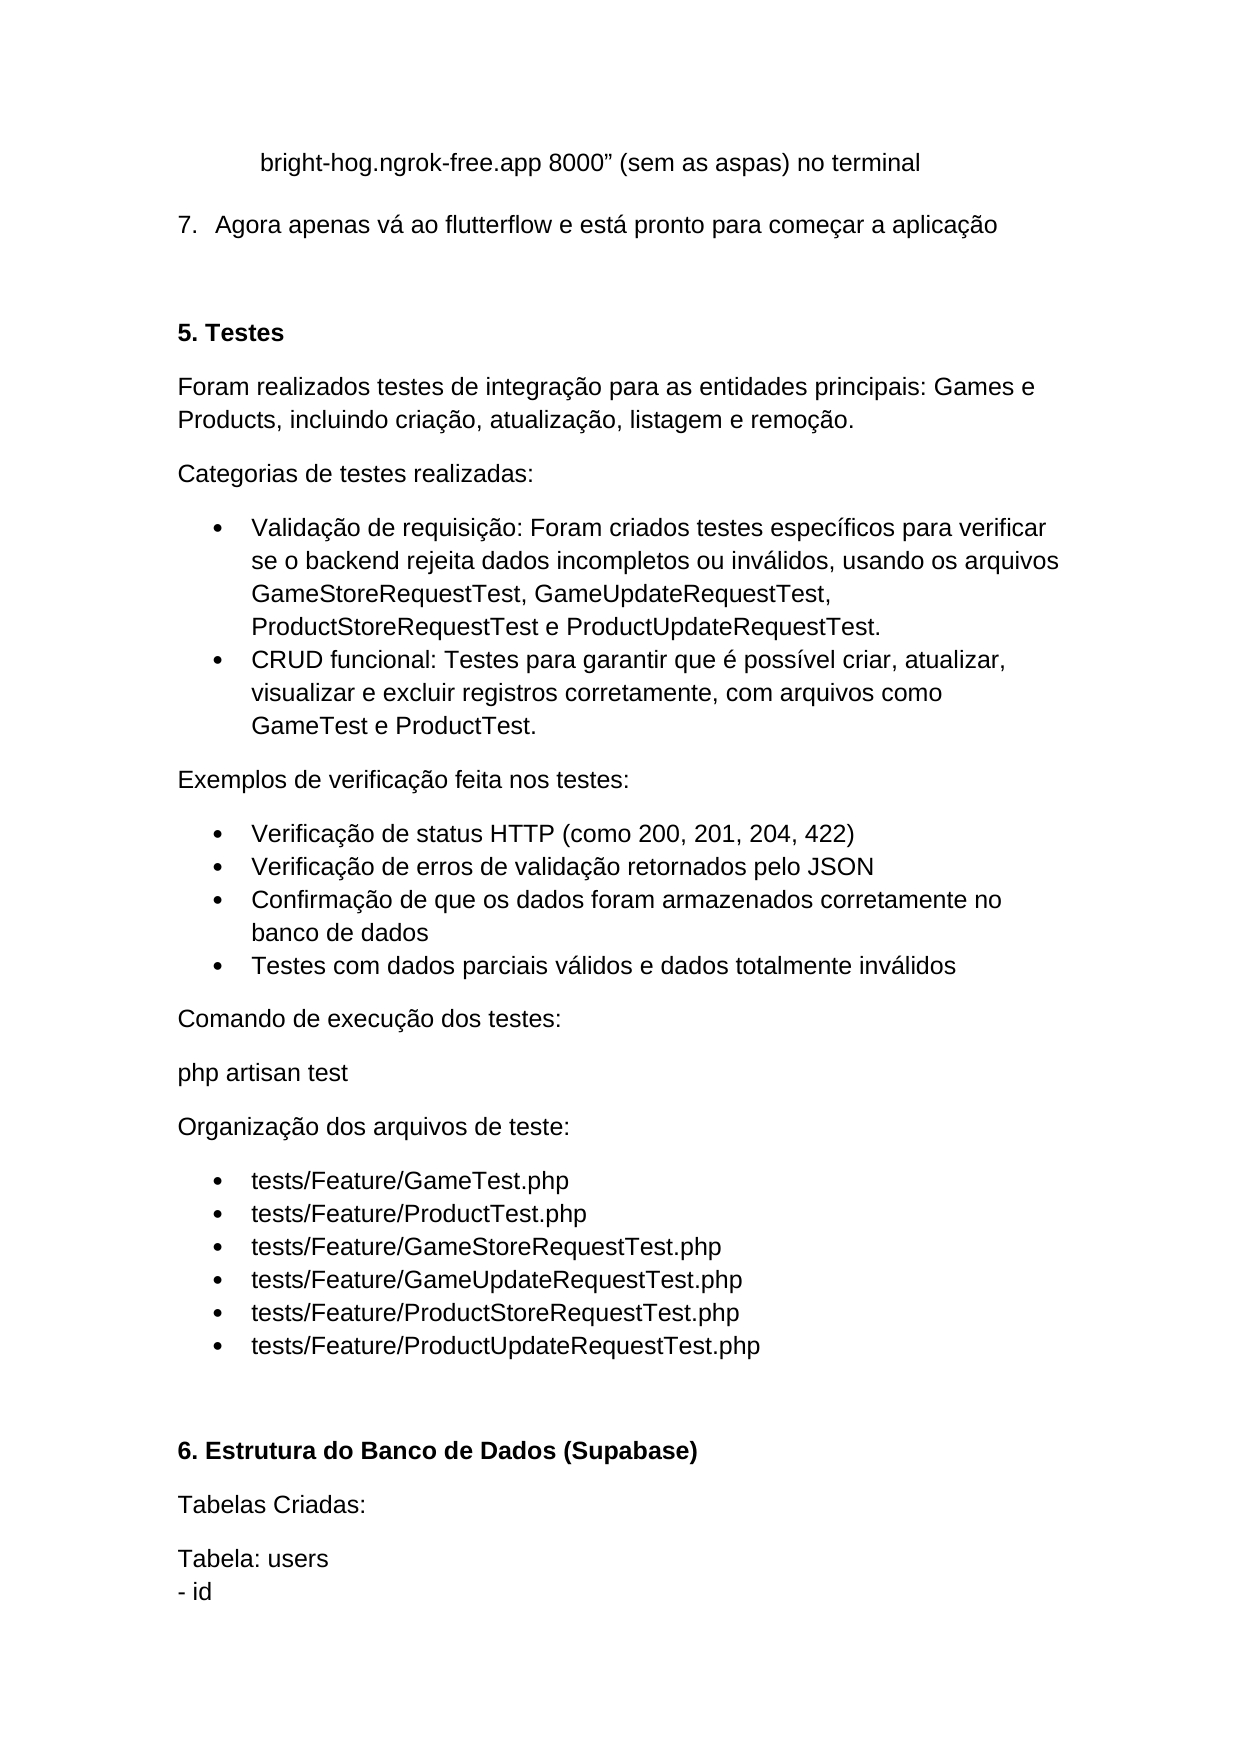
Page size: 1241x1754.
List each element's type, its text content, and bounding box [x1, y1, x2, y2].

text Organização dos arquivos de teste: [177, 1112, 1063, 1141]
list tests/Feature/GameUpdateRequestTest.php [213, 1265, 1063, 1294]
text Exemplos de verificação feita nos testes: [177, 765, 1063, 793]
list Validação de requisição: Foram criados testes específicos para verificar se o backend rejeita dados incompletos ou inválidos, usando os arquivos GameStoreRequestTest, GameUpdateRequestTest, ProductStoreRequestTest e ProductUpdateRequestTest. [213, 513, 1063, 641]
text Categorias de testes realizadas: [177, 459, 1063, 488]
text php artisan test [177, 1058, 1063, 1087]
text Tabelas Criadas: [177, 1490, 1063, 1519]
list tests/Feature/GameTest.php [213, 1166, 1063, 1195]
list Testes com dados parciais válidos e dados totalmente inválidos [213, 951, 1063, 979]
text 6. Estrutura do Banco de Dados (Supabase) [177, 1436, 1063, 1465]
list tests/Feature/ProductUpdateRequestTest.php [213, 1331, 1063, 1360]
list Confirmação de que os dados foram armazenados corretamente no banco de dados [213, 884, 1063, 946]
list tests/Feature/ProductTest.php [213, 1199, 1063, 1228]
text Foram realizados testes de integração para as entidades principais: Games e Products, incluindo criação, atualização, listagem e remoção. [177, 372, 1063, 434]
list Verificação de status HTTP (como 200, 201, 204, 422) [213, 818, 1063, 847]
list tests/Feature/GameStoreRequestTest.php [213, 1232, 1063, 1261]
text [177, 1544, 1063, 1606]
list Verificação de erros de validação retornados pelo JSON [213, 852, 1063, 880]
text Comando de execução dos testes: [177, 1004, 1063, 1033]
list CRUD funcional: Testes para garantir que é possível criar, atualizar, visualizar e excluir registros corretamente, com arquivos como GameTest e ProductTest. [213, 645, 1063, 739]
list Agora apenas vá ao flutterflow e está pronto para começar a aplicação [177, 210, 1063, 239]
text 5. Testes [177, 318, 1063, 347]
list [215, 148, 1063, 207]
list tests/Feature/ProductStoreRequestTest.php [213, 1298, 1063, 1327]
